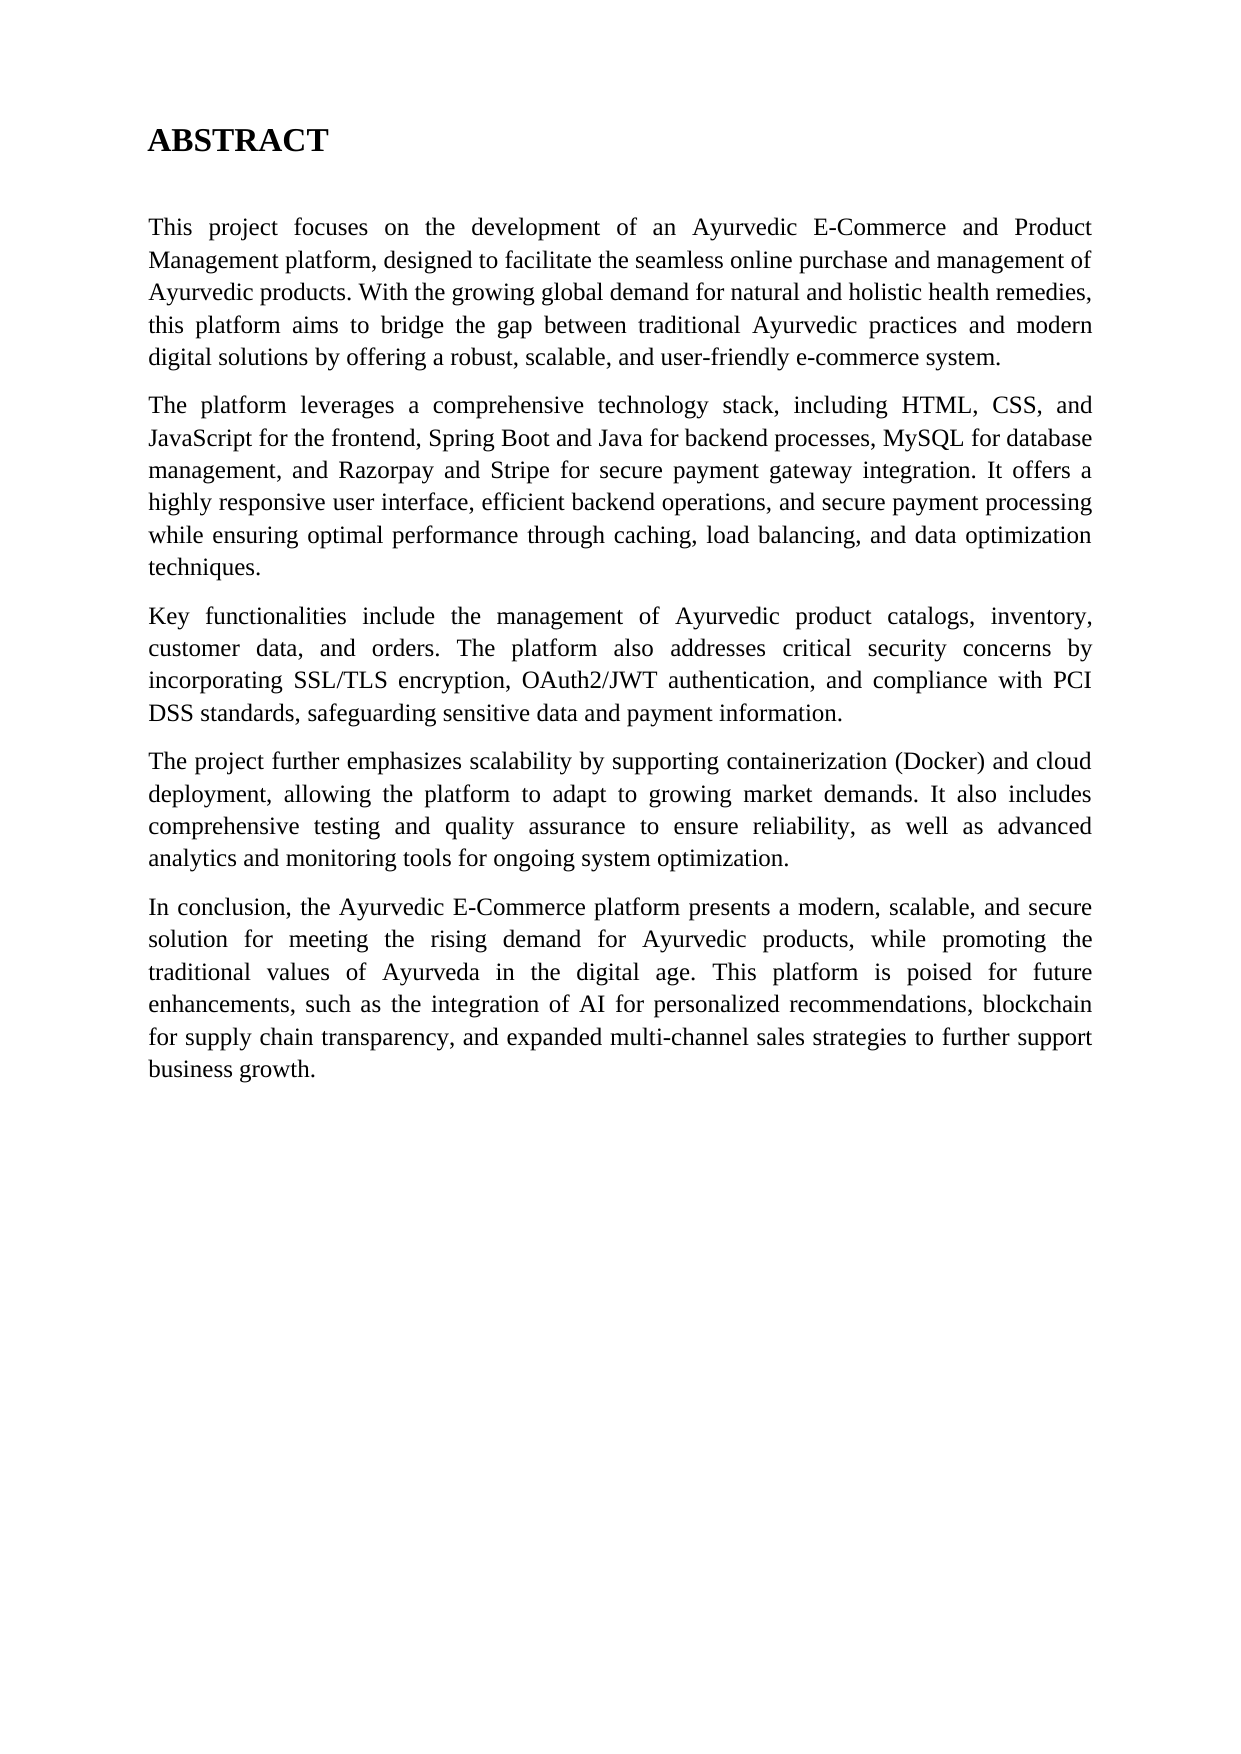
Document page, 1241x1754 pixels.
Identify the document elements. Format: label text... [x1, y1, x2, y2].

text In conclusion, the Ayurvedic E-Commerce platform presents a modern, scalable, and secure solution for meeting the rising demand for Ayurvedic products, while promoting the traditional values of Ayurveda in the digital age. This platform is poised for future enhancements, such as the integration of AI for personalized recommendations, blockchain for supply chain transparency, and expanded multi-channel sales strategies to further support business growth. [148, 892, 1093, 1083]
subtitle ABSTRACT [147, 121, 1234, 159]
text Key functionalities include the management of Ayurvedic product catalogs, inventory, customer data, and orders. The platform also addresses critical security concerns by incorporating SSL/TLS encryption, OAuth2/JWT authentication, and compliance with PCI DSS standards, safeguarding sensitive data and payment information. [148, 601, 1093, 727]
text This project focuses on the development of an Ayurvedic E-Commerce and Product Management platform, designed to facilitate the seamless online purchase and management of Ayurvedic products. With the growing global demand for natural and holistic health remedies, this platform aims to bridge the gap between traditional Ayurvedic practices and modern digital solutions by offering a robust, scalable, and user-friendly e-commerce system. [148, 212, 1093, 371]
text The platform leverages a comprehensive technology stack, including HTML, CSS, and JavaScript for the frontend, Spring Boot and Java for backend processes, MySQL for database management, and Razorpay and Stripe for secure payment gateway integration. It offers a highly responsive user interface, efficient backend operations, and secure payment processing while ensuring optimal performance through caching, load balancing, and data optimization techniques. [148, 390, 1093, 581]
text The project further emphasizes scalability by supporting containerization (Docker) and cloud deployment, allowing the platform to adapt to growing market demands. It also includes comprehensive testing and quality assurance to ensure reliability, as well as advanced analytics and monitoring tools for ongoing system optimization. [148, 746, 1093, 872]
